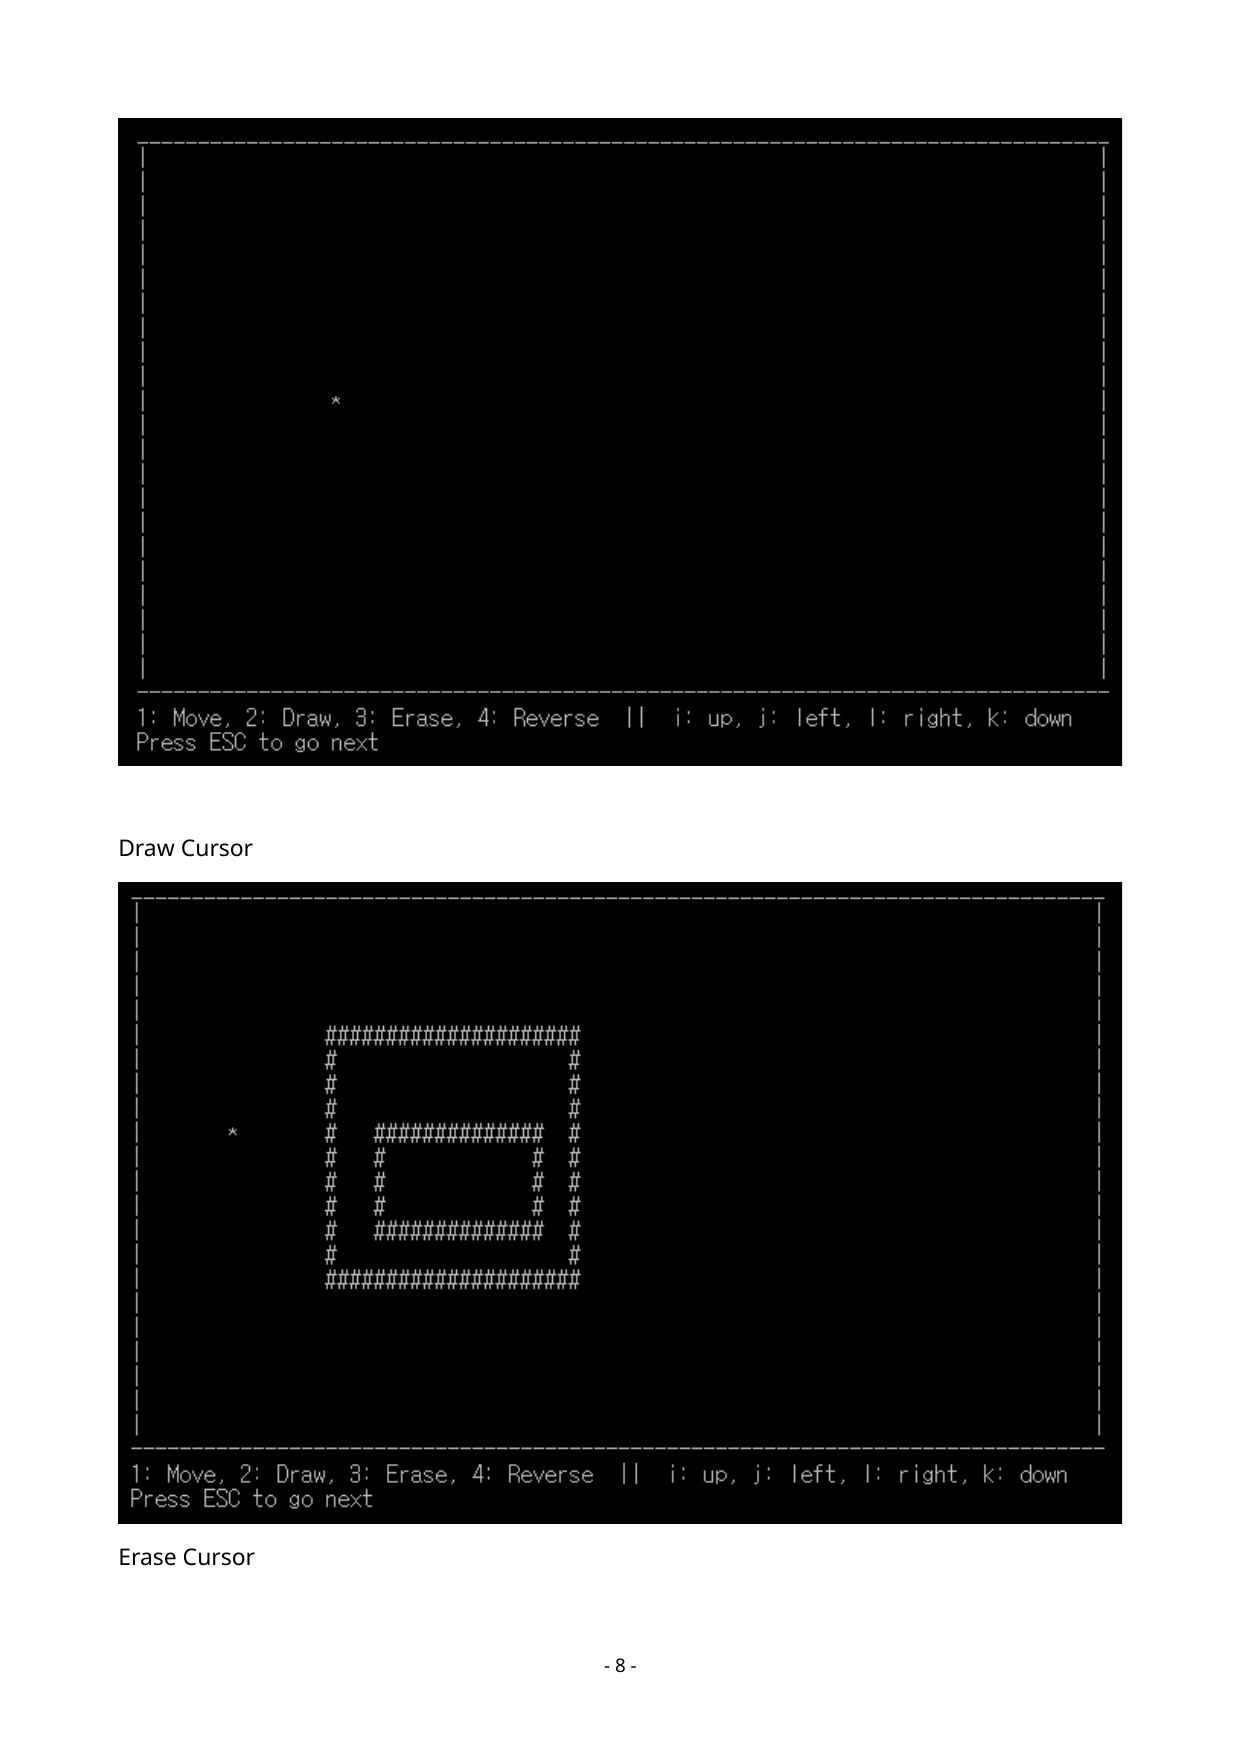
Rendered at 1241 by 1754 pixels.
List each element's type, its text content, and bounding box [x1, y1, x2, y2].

text Draw Cursor [118, 832, 1122, 863]
picture [118, 118, 1123, 766]
picture [118, 882, 1123, 1524]
text Erase Cursor [118, 1541, 1122, 1572]
